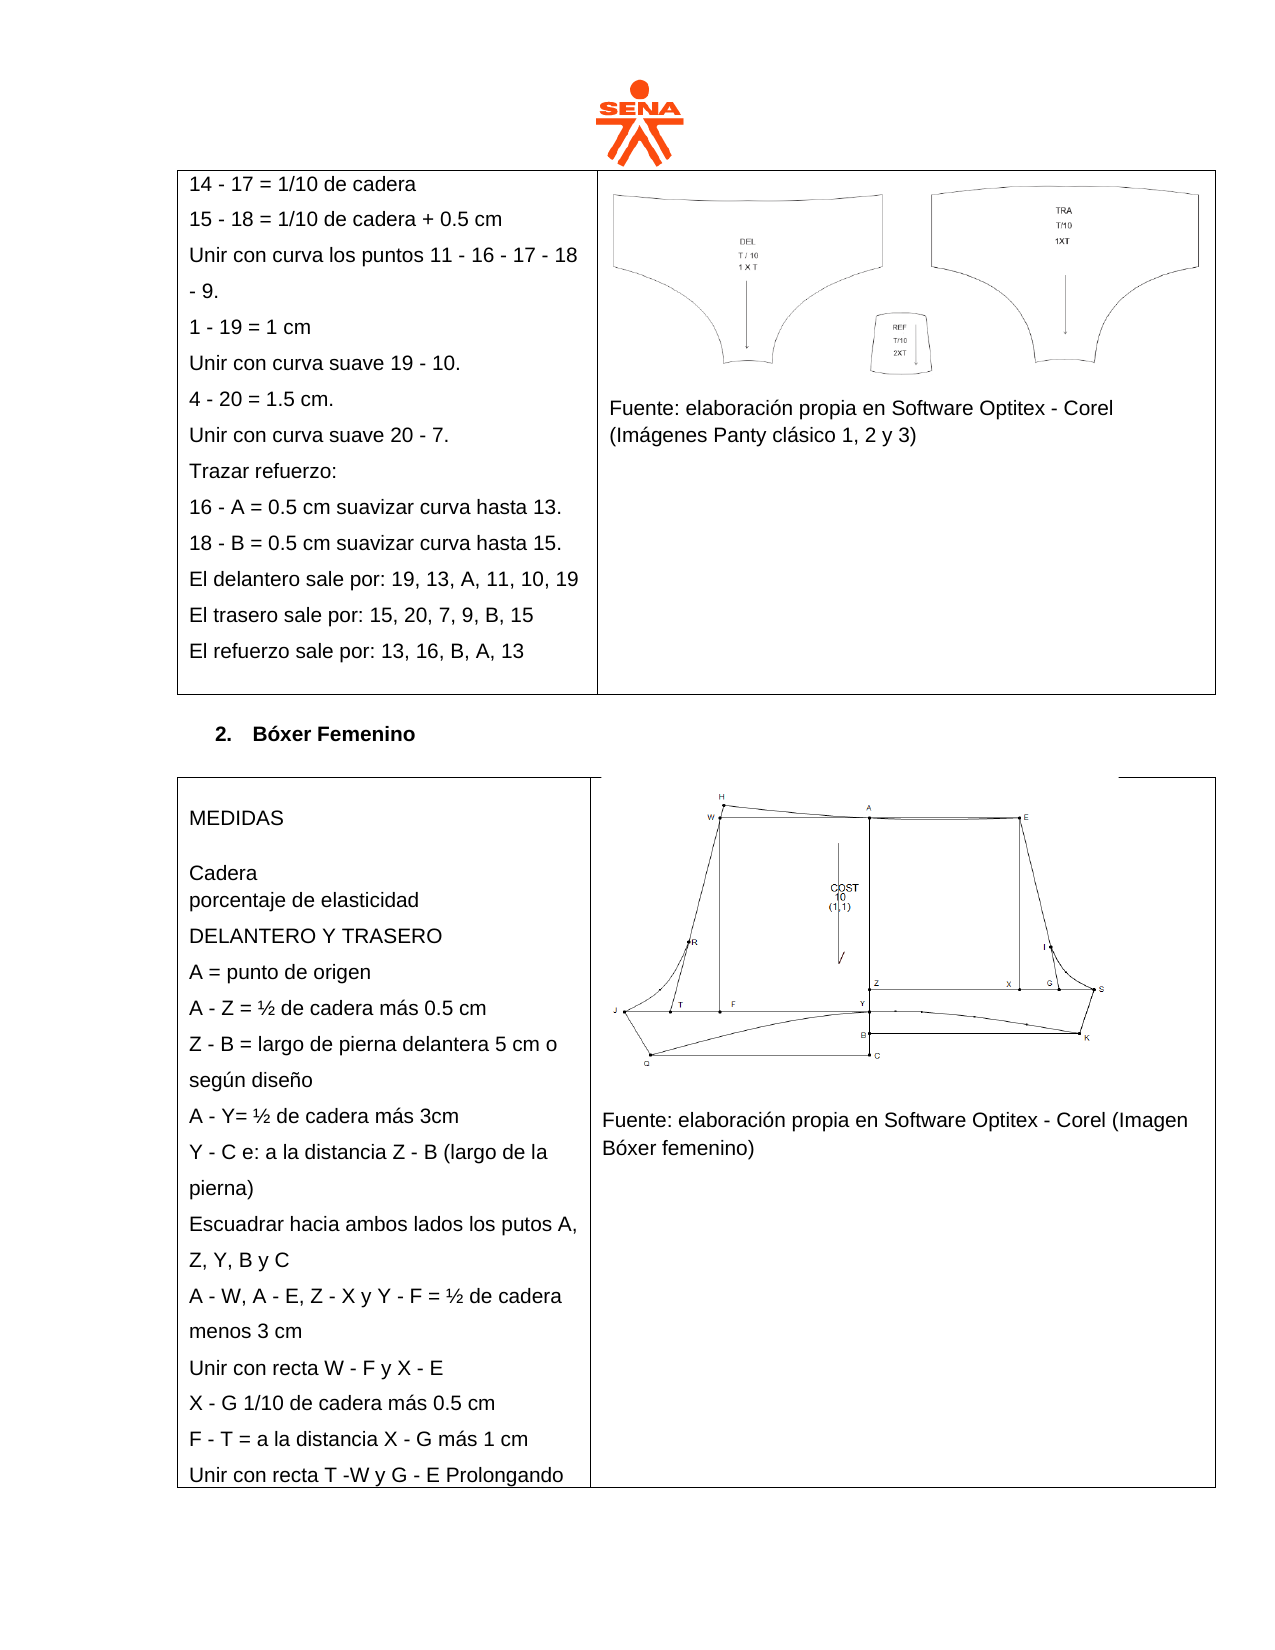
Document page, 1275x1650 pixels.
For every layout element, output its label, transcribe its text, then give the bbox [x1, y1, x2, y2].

list Bóxer Femenino [215, 722, 1098, 746]
table_header Fuente: elaboración propia en Software Optitex - Corel (Imágenes Panty clásico 1, 2 y 3) [598, 171, 1215, 693]
picture [601, 777, 1119, 1111]
picture [609, 171, 1205, 392]
table_header Fuente: elaboración propia en Software Optitex - Corel (Imagen Bóxer femenino) [591, 778, 1215, 1487]
picture [585, 76, 690, 170]
